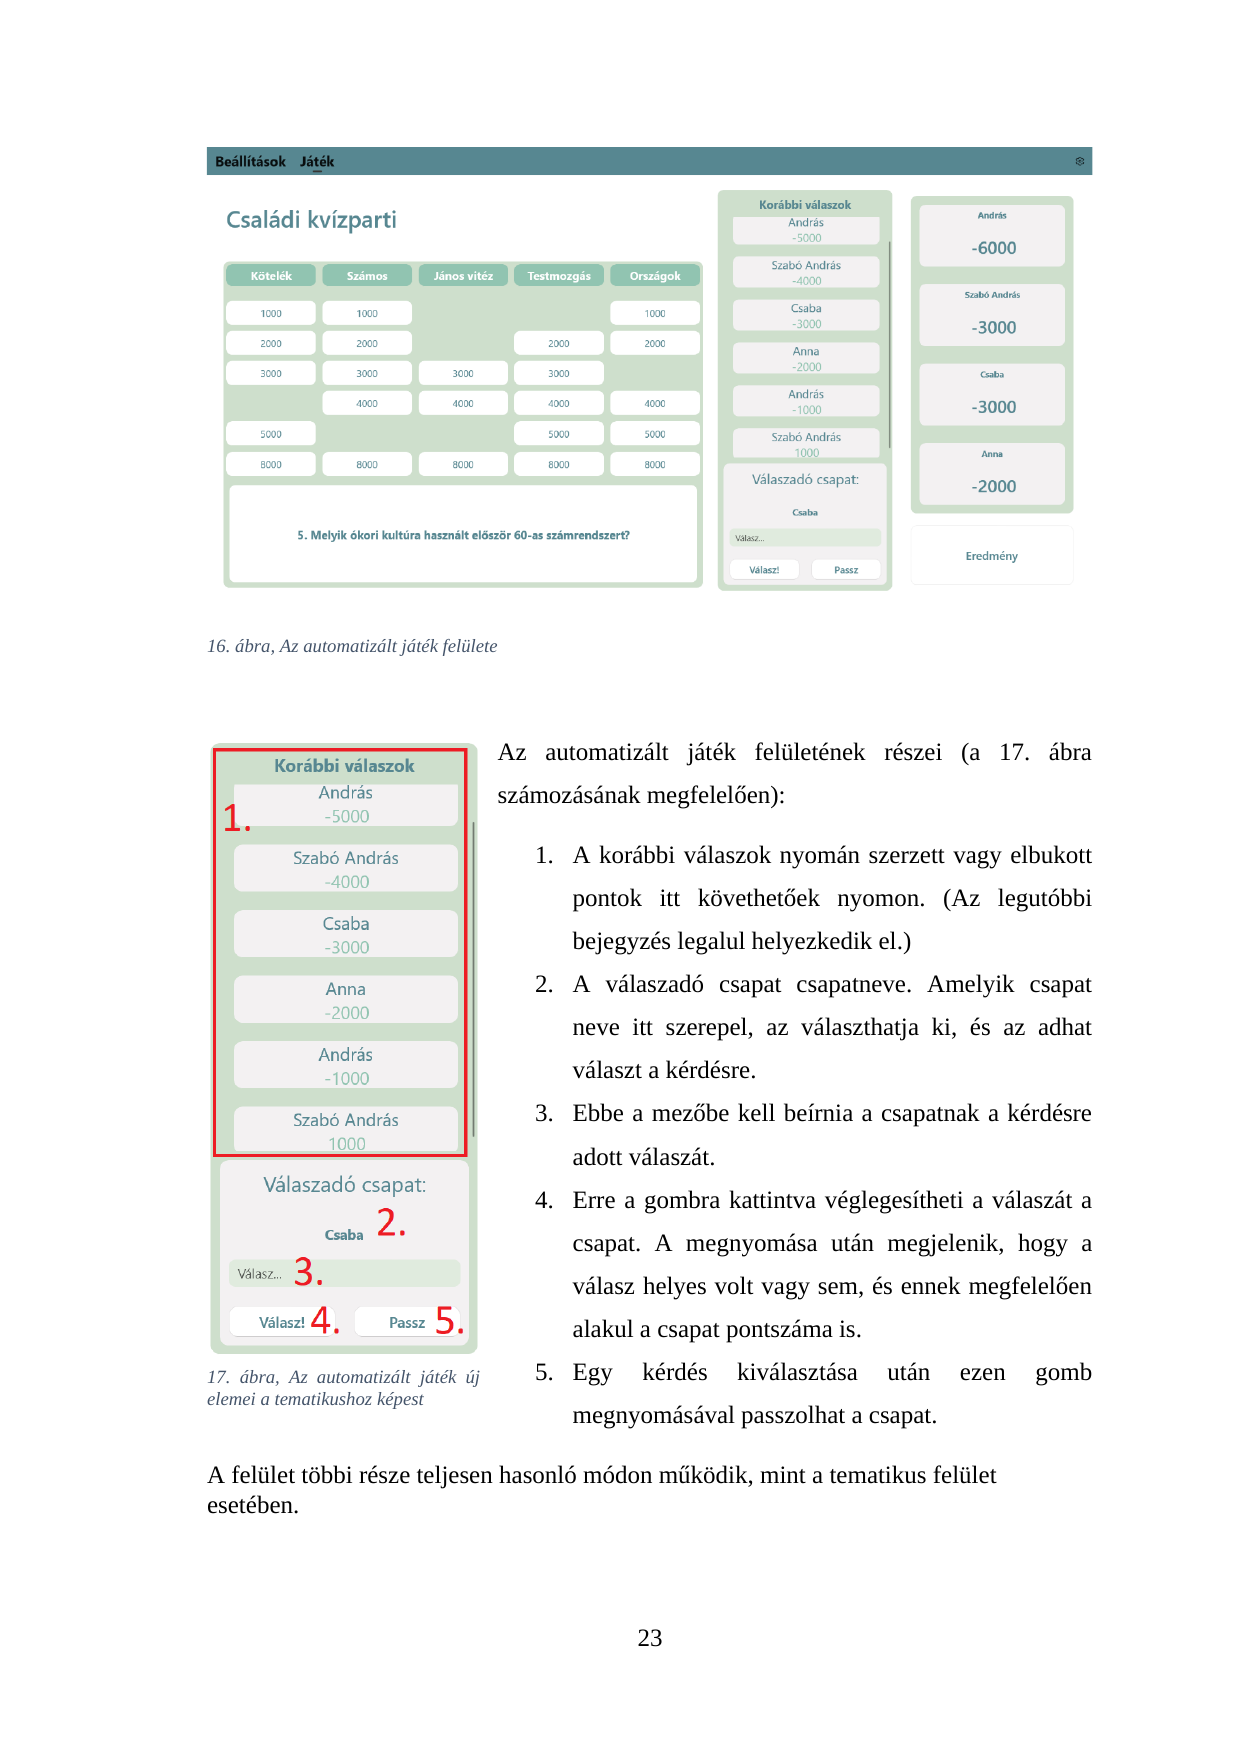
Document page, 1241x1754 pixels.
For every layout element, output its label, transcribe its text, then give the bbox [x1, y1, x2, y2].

list A válaszadó csapat csapatneve. Amelyik csapat neve itt szerepel, az választhatja ki, és az adhat választ a kérdésre. [479, 969, 1092, 1084]
list Egy kérdés kiválasztása után ezen gomb megnyomásával passzolhat a csapat. [244, 1357, 1092, 1429]
picture [206, 737, 479, 1353]
list Erre a gombra kattintva véglegesítheti a válaszát a csapat. A megnyomása után megjelenik, hogy a válasz helyes volt vagy sem, és ennek megfelelően alakul a csapat pontszáma is. [479, 1185, 1092, 1343]
list Ebbe a mezőbe kell beírnia a csapatnak a kérdésre adott válaszát. [479, 1098, 1092, 1170]
picture [206, 147, 1093, 604]
text Az automatizált játék felületének részei (a 17. ábra számozásának megfelelően): [479, 737, 1092, 809]
list A korábbi válaszok nyomán szerzett vagy elbukott pontok itt követhetőek nyomon. (Az legutóbbi bejegyzés legalul helyezkedik el.) [479, 840, 1092, 955]
text A felület többi része teljesen hasonló módon működik, mint a tematikus felület esetében. [207, 1460, 1092, 1519]
